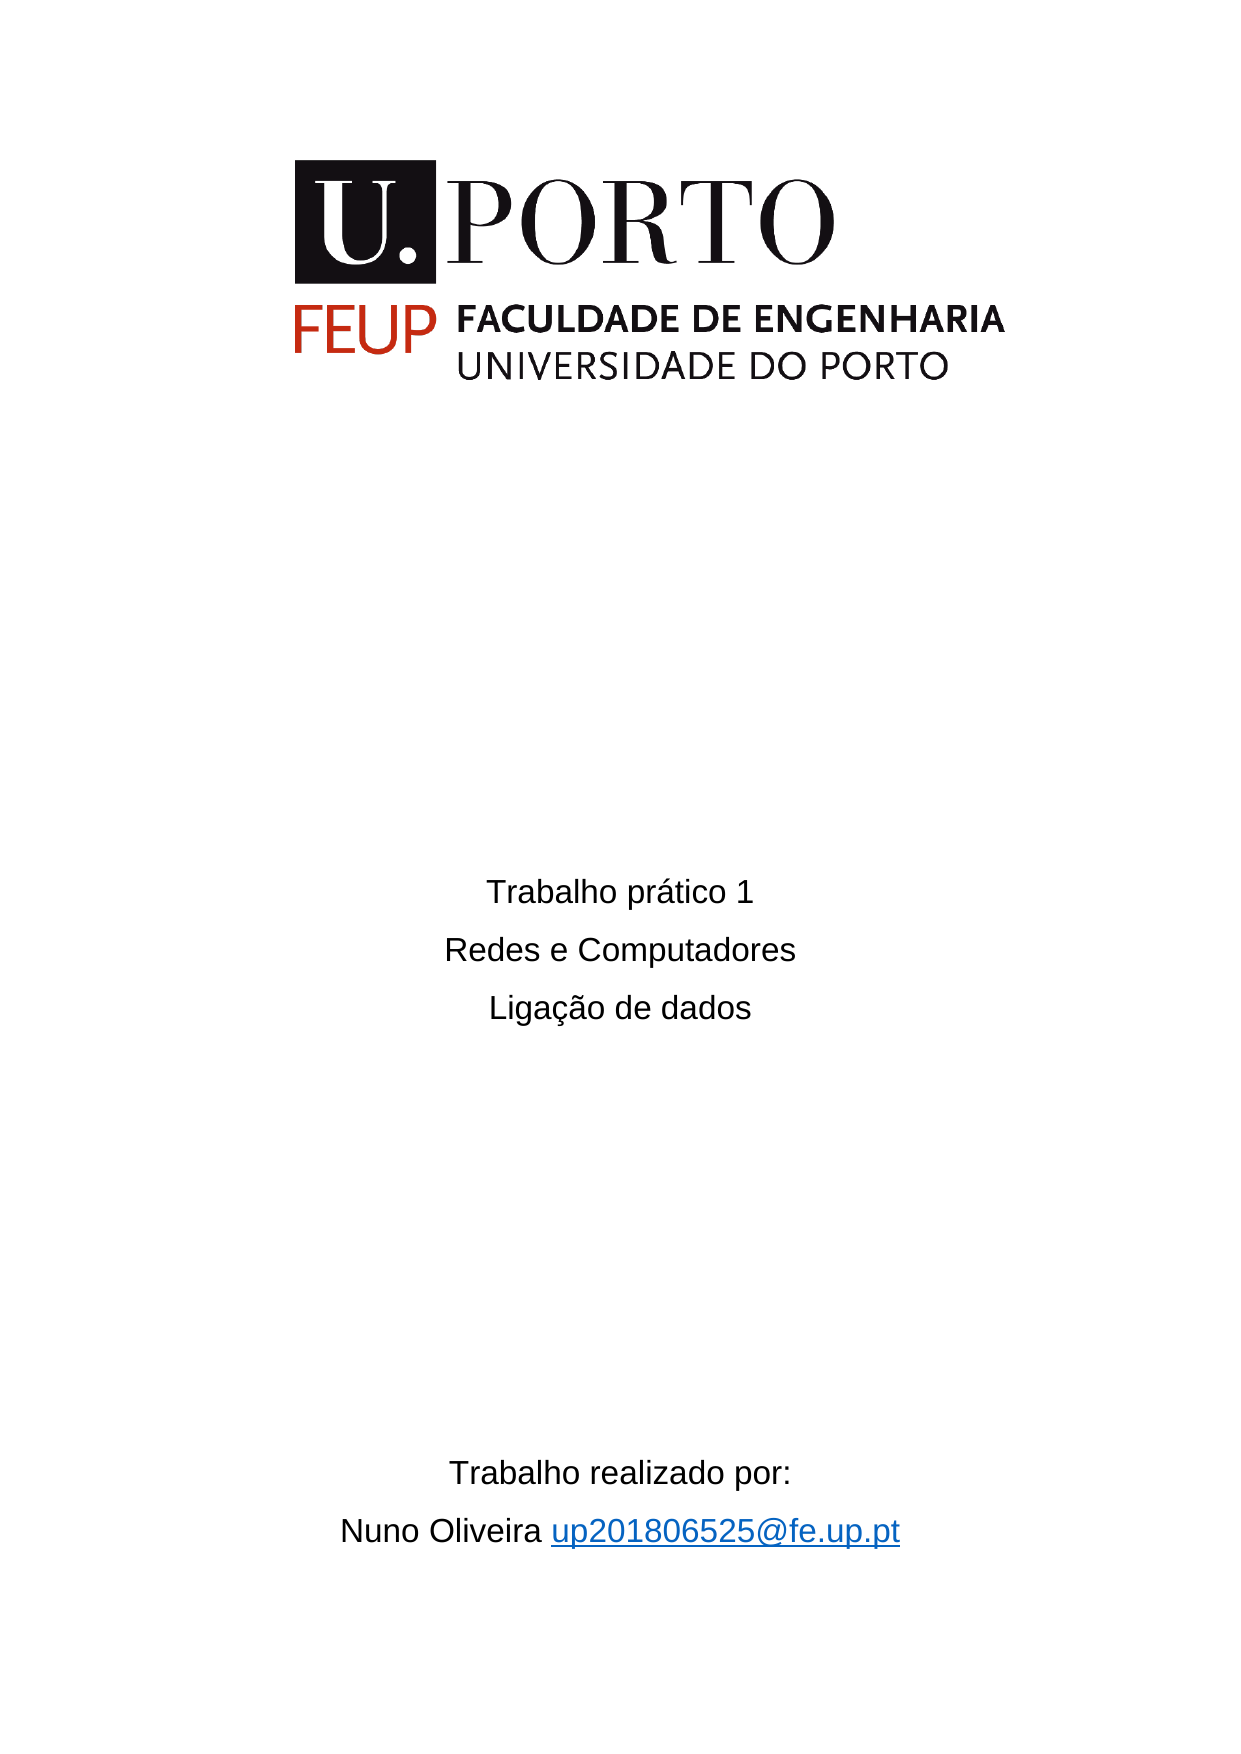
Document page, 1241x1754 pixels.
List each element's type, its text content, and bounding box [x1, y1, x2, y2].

text Nuno Oliveira up201806525@fe.up.pt [150, 1511, 1090, 1550]
text Trabalho prático 1 [150, 872, 1090, 910]
text Trabalho realizado por: [150, 1453, 1090, 1492]
text Ligação de dados [150, 988, 1090, 1027]
text Redes e Computadores [150, 930, 1090, 968]
picture [284, 150, 1016, 411]
